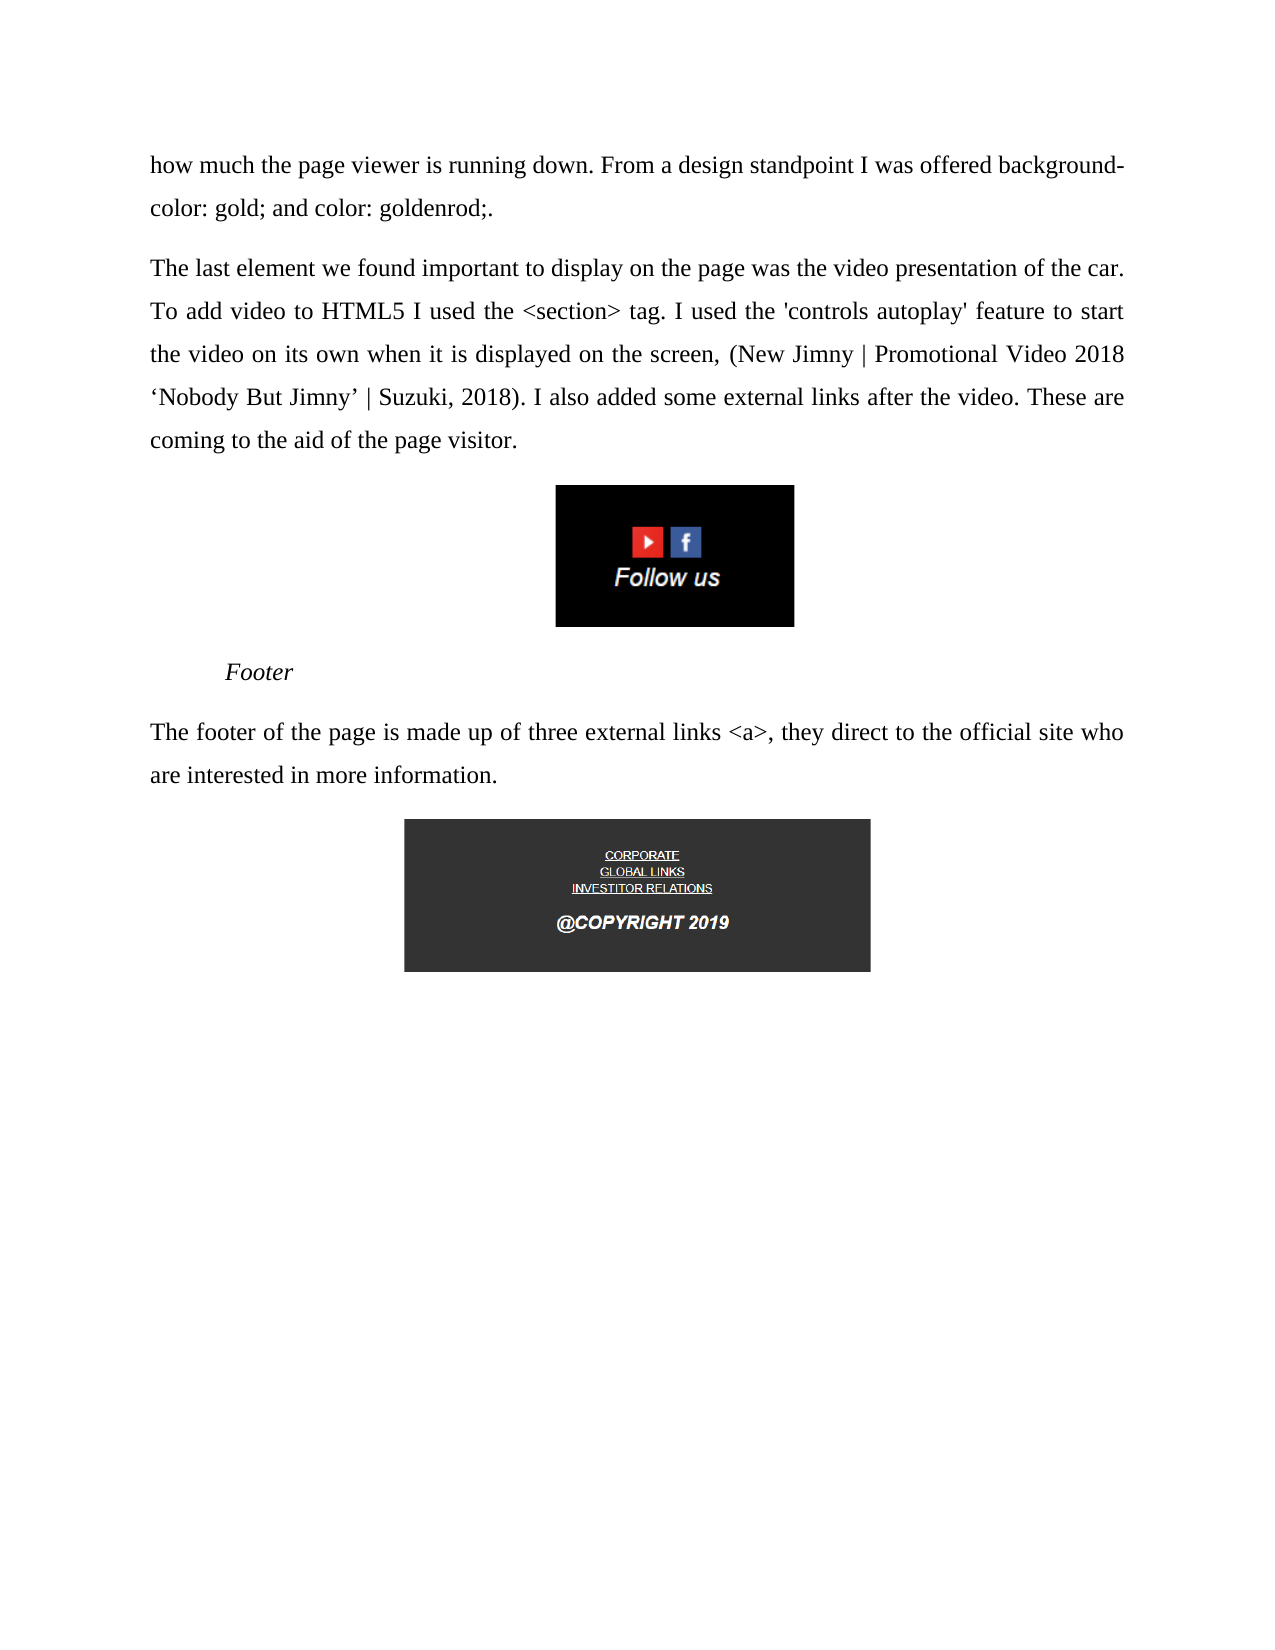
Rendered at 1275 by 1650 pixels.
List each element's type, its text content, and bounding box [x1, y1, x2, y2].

text Footer [150, 657, 1125, 686]
text The last element we found important to display on the page was the video presentation of the car. To add video to HTML5 I used the <section> tag. I used the 'controls autoplay' feature to start the video on its own when it is displayed on the screen, (New Jimny | Promotional Video 2018 ‘Nobody But Jimny’ | Suzuki, 2018). I also added some external links after the video. These are coming to the aid of the page visitor. [150, 253, 1125, 454]
picture [404, 819, 871, 972]
text The footer of the page is made up of three external links <a>, they direct to the official site who are interested in more information. [150, 717, 1125, 788]
picture [555, 485, 795, 627]
